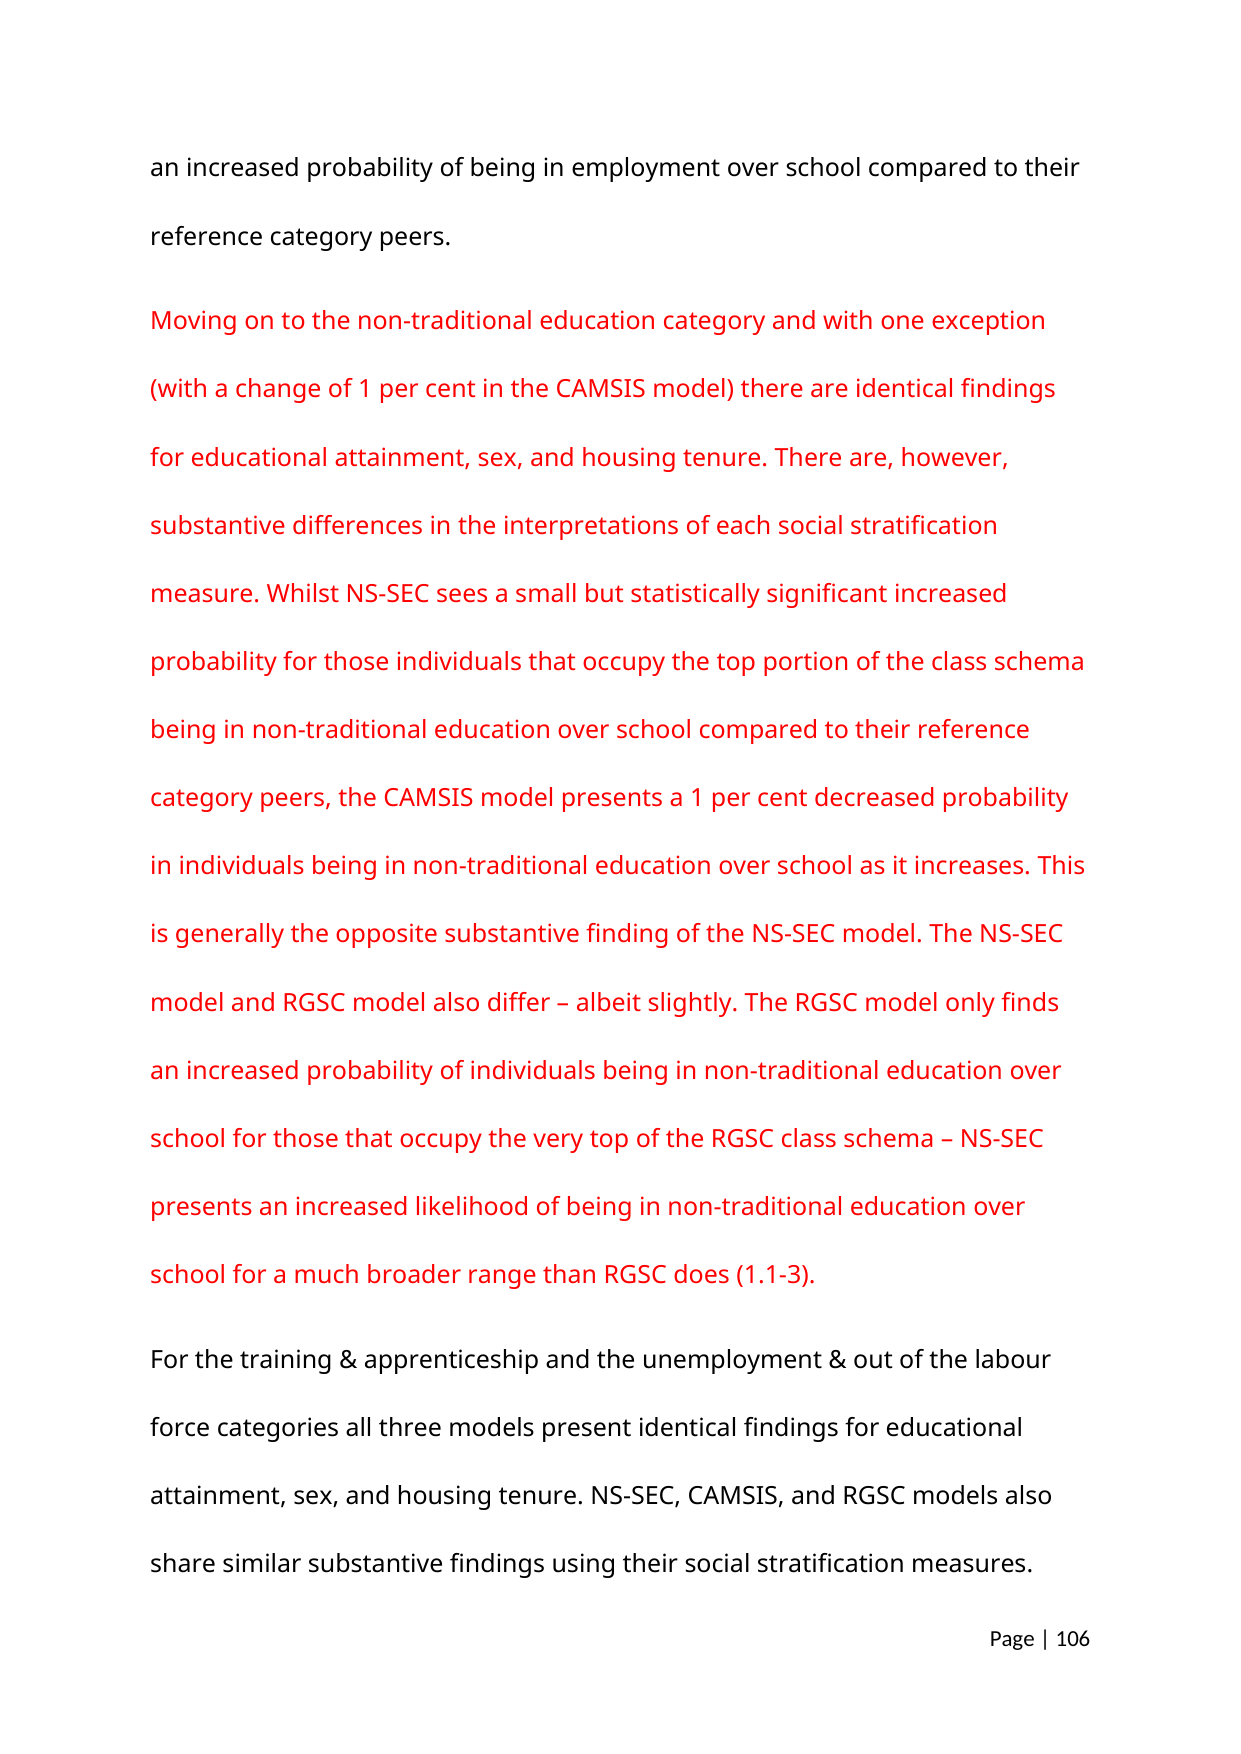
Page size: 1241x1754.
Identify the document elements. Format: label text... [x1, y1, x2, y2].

text Moving on to the non-traditional education category and with one exception (with a change of 1 per cent in the CAMSIS model) there are identical findings for educational attainment, sex, and housing tenure. There are, however, substantive differences in the interpretations of each social stratification measure. Whilst NS-SEC sees a small but statistically significant increased probability for those individuals that occupy the top portion of the class schema being in non-traditional education over school compared to their reference category peers, the CAMSIS model presents a 1 per cent decreased probability in individuals being in non-traditional education over school as it increases. This is generally the opposite substantive finding of the NS-SEC model. The NS-SEC model and RGSC model also differ – albeit slightly. The RGSC model only finds an increased probability of individuals being in non-traditional education over school for those that occupy the very top of the RGSC class schema – NS-SEC presents an increased likelihood of being in non-traditional education over school for a much broader range than RGSC does (1.1-3). [150, 303, 1090, 1291]
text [150, 150, 1090, 252]
text For the training & apprenticeship and the unemployment & out of the labour force categories all three models present identical findings for educational attainment, sex, and housing tenure. NS-SEC, CAMSIS, and RGSC models also share similar substantive findings using their social stratification measures. [150, 1341, 1090, 1580]
